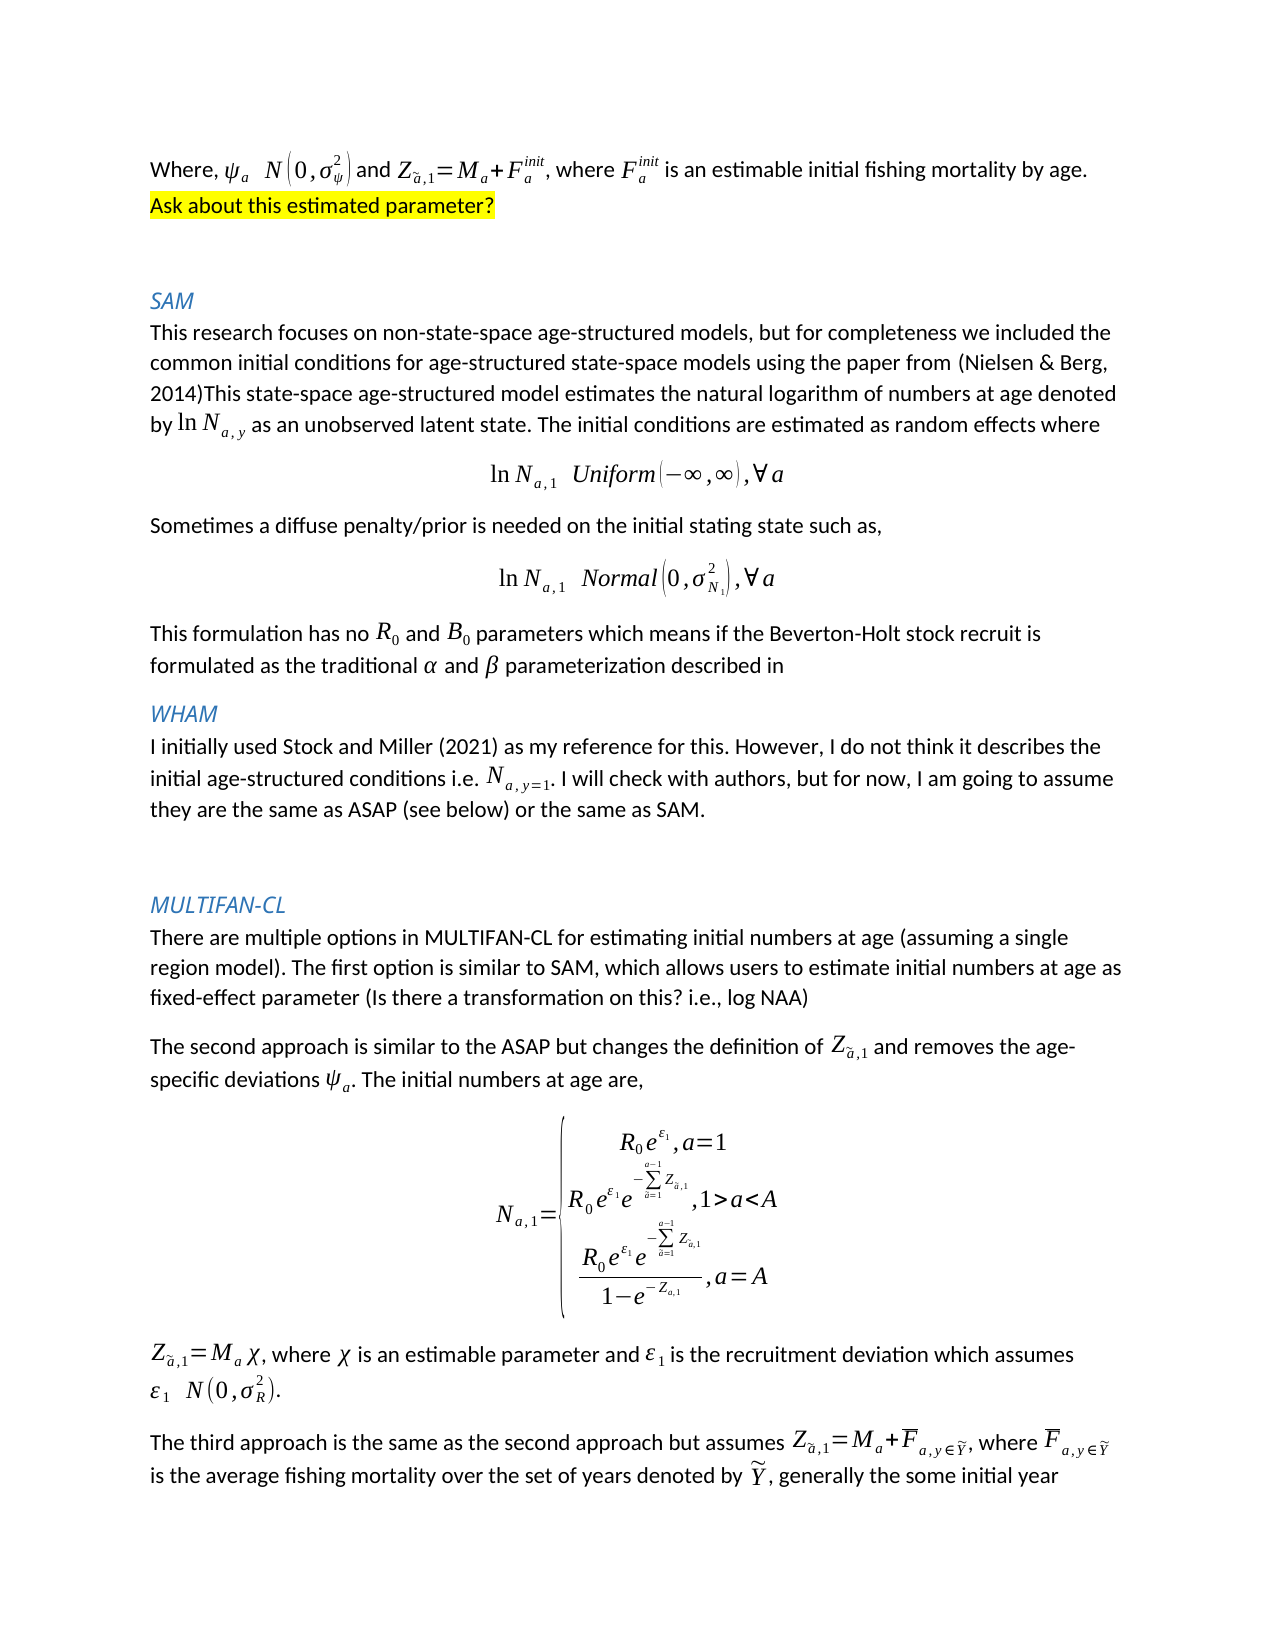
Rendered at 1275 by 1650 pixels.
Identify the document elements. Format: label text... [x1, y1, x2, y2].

subtitle SAM [150, 284, 1125, 316]
text There are multiple options in MULTIFAN-CL for estimating initial numbers at age (assuming a single region model). The first option is similar to SAM, which allows users to estimate initial numbers at age as fixed-effect parameter (Is there a transformation on this? i.e., log NAA) [150, 923, 1125, 1012]
subtitle MULTIFAN-CL [150, 889, 1125, 921]
text Sometimes a diffuse penalty/prior is needed on the initial stating state such as, [150, 511, 1125, 539]
text This formulation has no and parameters which means if the Beverton-Holt stock recruit is formulated as the traditional and parameterization described in [150, 618, 1125, 679]
text The second approach is similar to the ASAP but changes the definition of and removes the age-specific deviations . The initial numbers at age are, [150, 1030, 1125, 1095]
text Where, and , where is an estimable initial fishing mortality by age. Ask about this estimated parameter? [150, 150, 1125, 219]
subtitle WHAM [150, 698, 1125, 729]
text I initially used Stock and Miller (2021) as my reference for this. However, I do not think it describes the initial age-structured conditions i.e. . I will check with authors, but for now, I am going to assume they are the same as ASAP (see below) or the same as SAM. [150, 732, 1125, 824]
text , where is an estimable parameter and is the recruitment deviation which assumes. [150, 1338, 1125, 1407]
